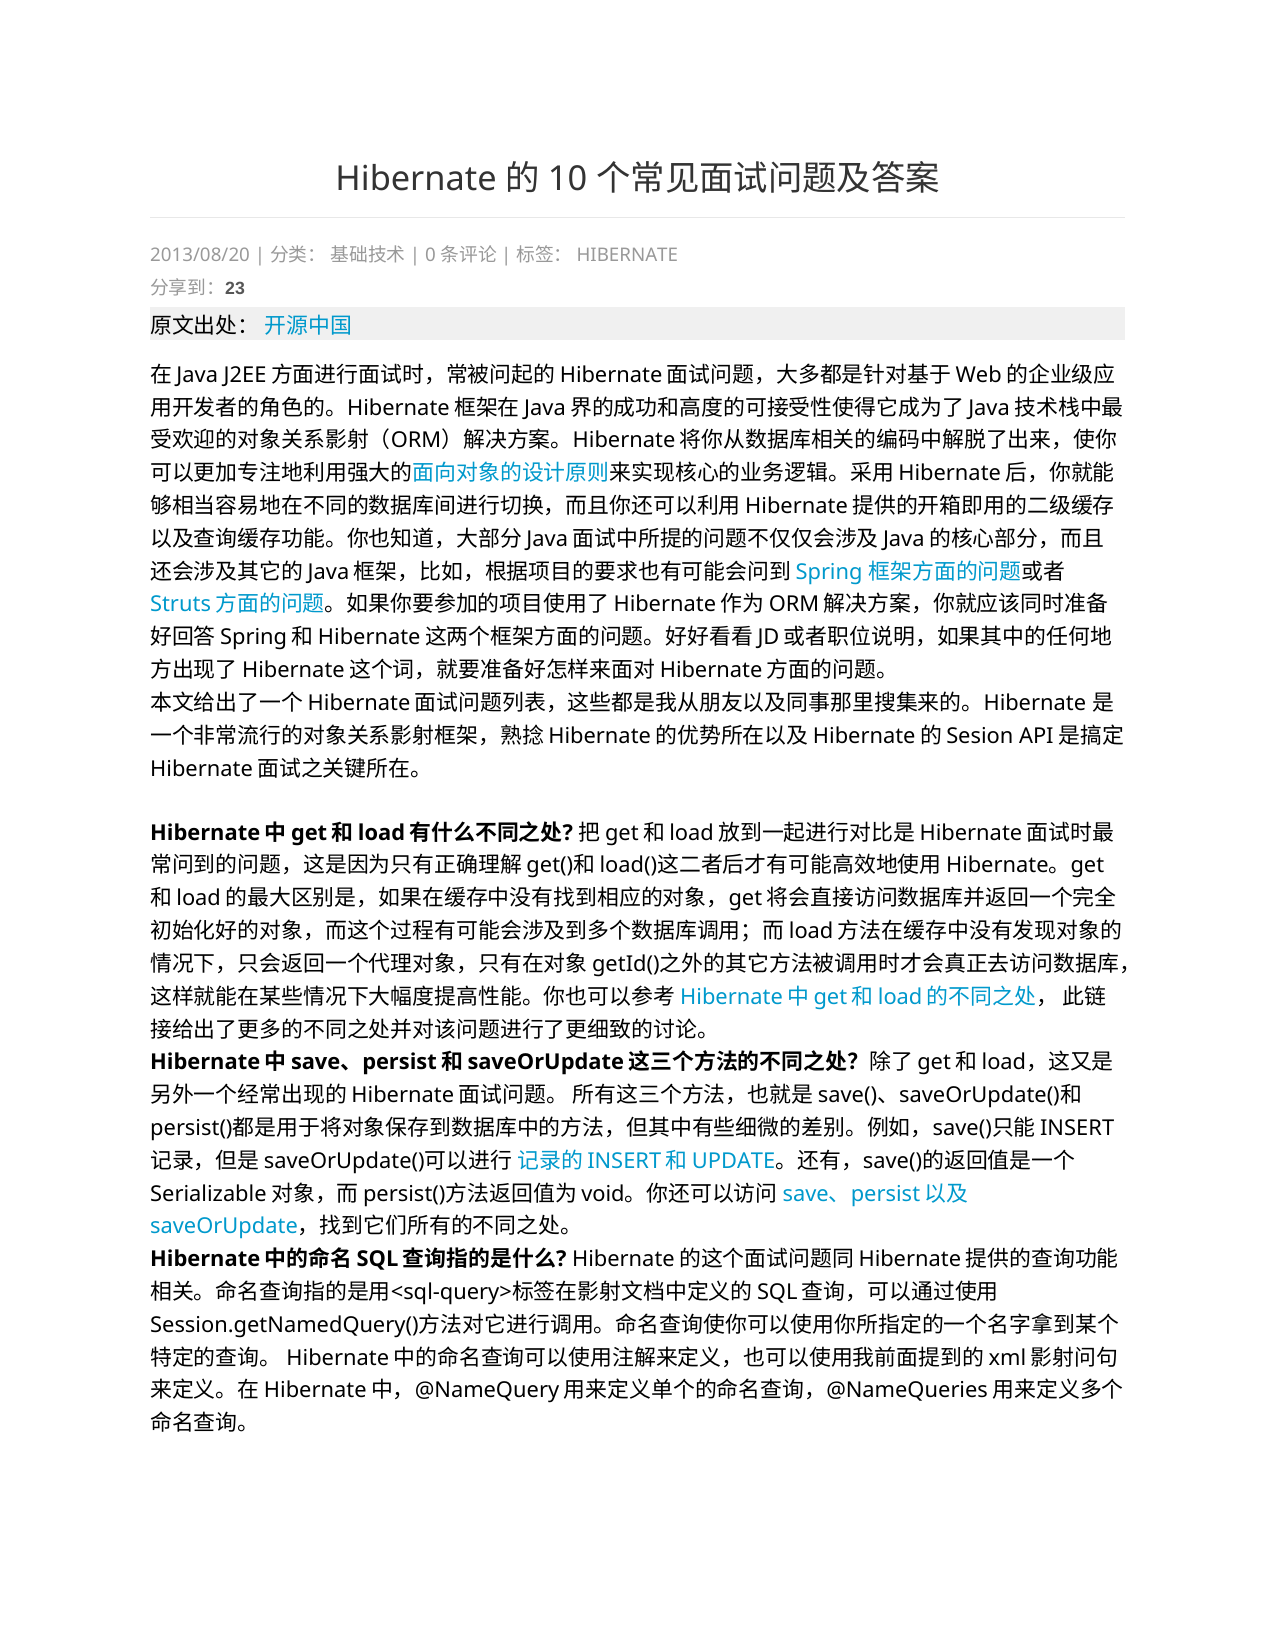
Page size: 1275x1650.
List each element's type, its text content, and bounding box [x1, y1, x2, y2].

text Hibernate中get和load有什么不同之处? 把get和load放到一起进行对比是Hibernate面试时最常问到的问题，这是因为只有正确理解get()和load()这二者后才有可能高效地使用Hibernate。get和load的最大区别是，如果在缓存中没有找到相应的对象，get将会直接访问数据库并返回一个完全初始化好的对象，而这个过程有可能会涉及到多个数据库调用；而load方法在缓存中没有发现对象的情况下，只会返回一个代理对象，只有在对象getId()之外的其它方法被调用时才会真正去访问数据库，这样就能在某些情况下大幅度提高性能。你也可以参考 Hibernate中get和load的不同之处， 此链接给出了更多的不同之处并对该问题进行了更细致的讨论。 [150, 813, 1125, 1043]
text 分享到：23 [150, 267, 1125, 299]
text Hibernate中的命名SQL查询指的是什么? Hibernate的这个面试问题同Hibernate提供的查询功能相关。命名查询指的是用<sql-query>标签在影射文档中定义的SQL查询，可以通过使用Session.getNamedQuery()方法对它进行调用。命名查询使你可以使用你所指定的一个名字拿到某个特定的查询。 Hibernate中的命名查询可以使用注解来定义，也可以使用我前面提到的xml影射问句来定义。在Hibernate中，@NameQuery用来定义单个的命名查询，@NameQueries用来定义多个命名查询。 [150, 1240, 1125, 1437]
text 本文给出了一个Hibernate面试问题列表，这些都是我从朋友以及同事那里搜集来的。Hibernate 是一个非常流行的对象关系影射框架，熟捻Hibernate的优势所在以及Hibernate的Sesion API是搞定Hibernate面试之关键所在。 [150, 684, 1125, 782]
text 2013/08/20 | 分类： 基础技术 | 0 条评论 | 标签： HIBERNATE [150, 234, 1125, 267]
text 原文出处： 开源中国 [150, 307, 1125, 340]
text Hibernate 的 10 个常见面试问题及答案 [150, 150, 1125, 217]
text 在Java J2EE方面进行面试时，常被问起的Hibernate面试问题，大多都是针对基于Web的企业级应用开发者的角色的。Hibernate框架在Java界的成功和高度的可接受性使得它成为了Java技术栈中最受欢迎的对象关系影射（ORM）解决方案。Hibernate将你从数据库相关的编码中解脱了出来，使你可以更加专注地利用强大的面向对象的设计原则来实现核心的业务逻辑。采用Hibernate后，你就能够相当容易地在不同的数据库间进行切换，而且你还可以利用Hibernate提供的开箱即用的二级缓存以及查询缓存功能。你也知道，大部分Java面试中所提的问题不仅仅会涉及Java的核心部分，而且还会涉及其它的Java框架，比如，根据项目的要求也有可能会问到Spring 框架方面的问题或者Struts方面的问题。如果你要参加的项目使用了Hibernate作为ORM解决方案，你就应该同时准备好回答Spring和Hibernate这两个框架方面的问题。好好看看JD或者职位说明，如果其中的任何地方出现了Hibernate这个词，就要准备好怎样来面对Hibernate方面的问题。 [150, 356, 1125, 684]
text Hibernate中save、persist和saveOrUpdate这三个方法的不同之处？除了get和load，这又是另外一个经常出现的Hibernate面试问题。 所有这三个方法，也就是save()、saveOrUpdate()和persist()都是用于将对象保存到数据库中的方法，但其中有些细微的差别。例如，save()只能INSERT记录，但是saveOrUpdate()可以进行 记录的INSERT和UPDATE。还有，save()的返回值是一个Serializable对象，而persist()方法返回值为void。你还可以访问 save、persist以及saveOrUpdate，找到它们所有的不同之处。 [150, 1043, 1125, 1240]
